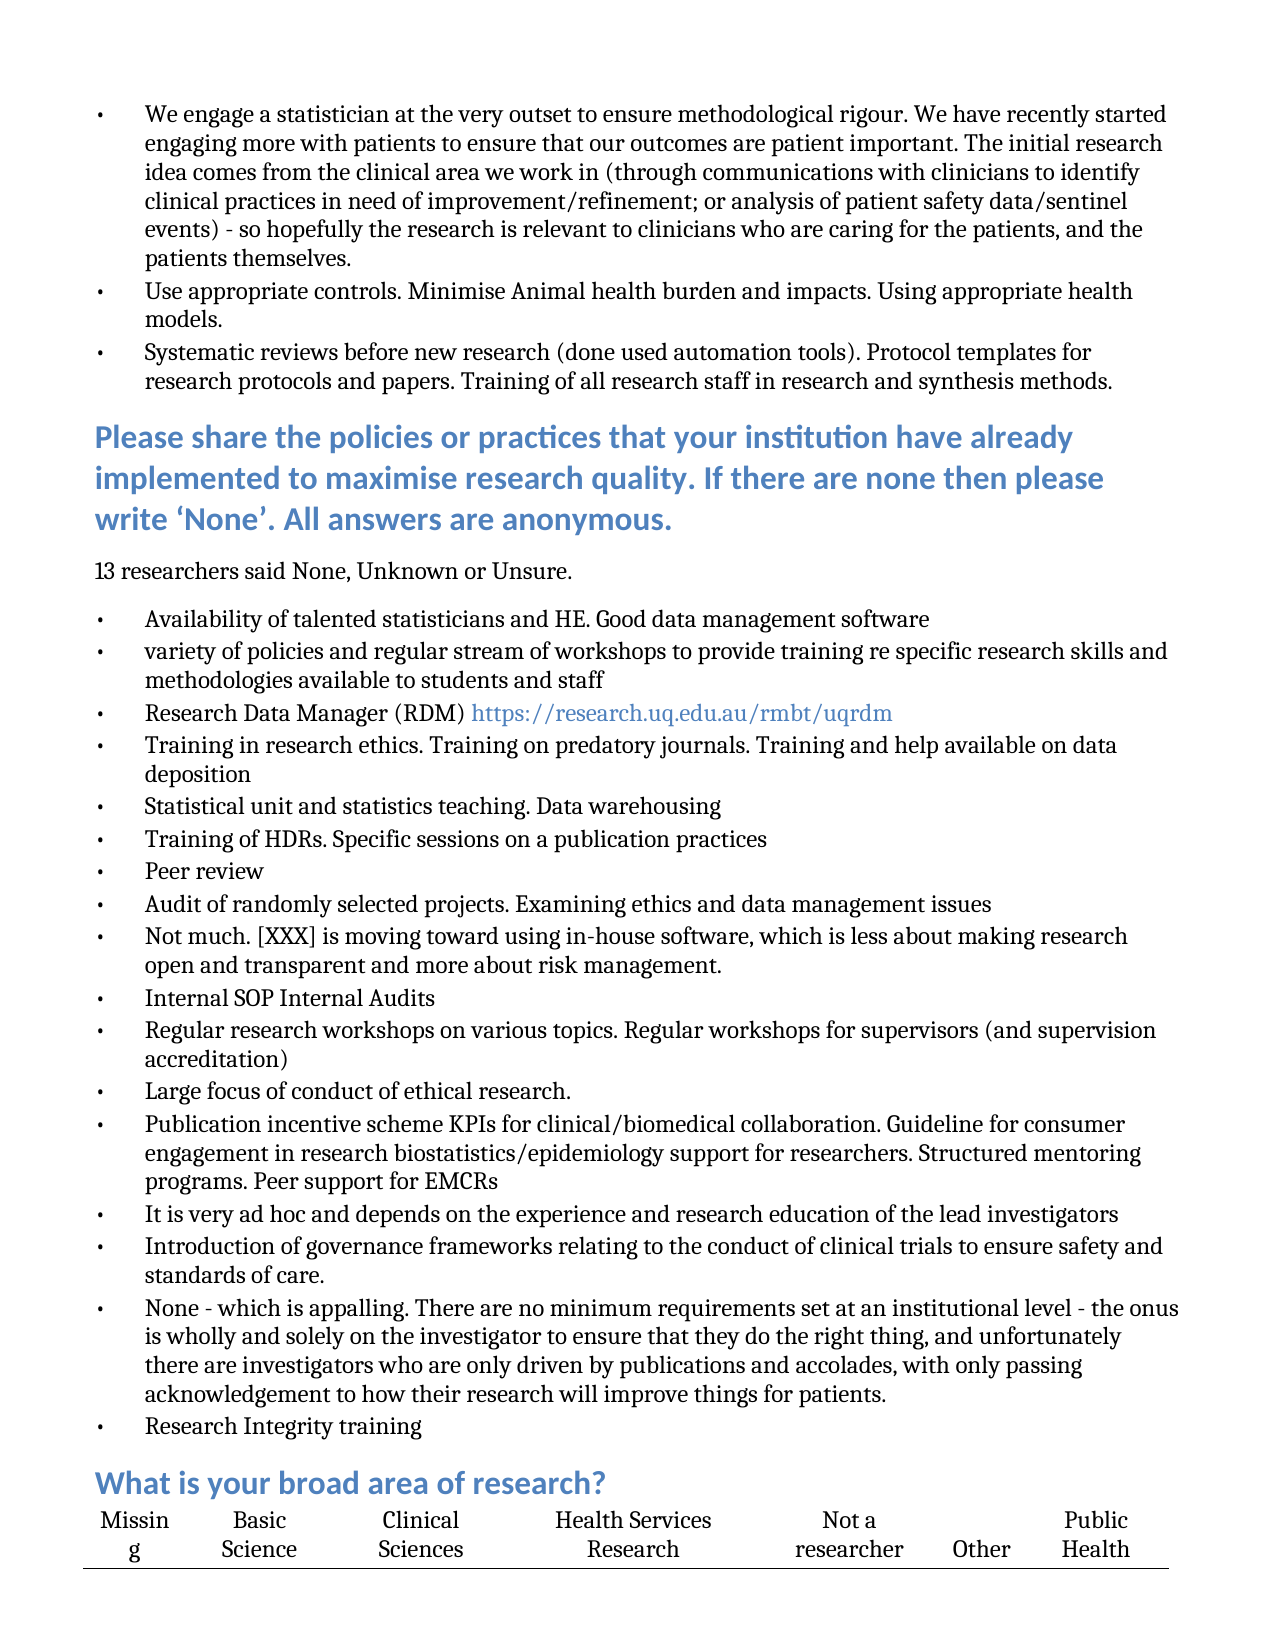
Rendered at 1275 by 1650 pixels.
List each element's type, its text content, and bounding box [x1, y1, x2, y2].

table_header Health Services Research [509, 1503, 758, 1567]
list Introduction of governance frameworks relating to the conduct of clinical trials to ensure safety and standards of care. [94, 1232, 1181, 1290]
list Systematic reviews before new research (done used automation tools). Protocol templates for research protocols and papers. Training of all research staff in research and synthesis methods. [94, 338, 1181, 395]
list It is very ad hoc and depends on the experience and research education of the lead investigators [94, 1200, 1181, 1228]
table_header Missing [83, 1503, 186, 1567]
list Audit of randomly selected projects. Examining ethics and data management issues [94, 890, 1181, 918]
table_header Clinical Sciences [333, 1503, 509, 1567]
list Use appropriate controls. Minimise Animal health burden and impacts. Using appropriate health models. [94, 277, 1181, 334]
list Training in research ethics. Training on predatory journals. Training and help available on data deposition [94, 731, 1181, 788]
list Research Integrity training [94, 1412, 1181, 1441]
list Peer review [94, 857, 1181, 886]
table_header Not a researcher [758, 1503, 941, 1567]
list We engage a statistician at the very outset to ensure methodological rigour. We have recently started engaging more with patients to ensure that our outcomes are patient important. The initial research idea comes from the clinical area we work in (through communications with clinicians to identify clinical practices in need of improvement/refinement; or analysis of patient safety data/sentinel events) - so hopefully the research is relevant to clinicians who are caring for the patients, and the patients themselves. [94, 100, 1181, 273]
text 13 researchers said None, Unknown or Unsure. [94, 557, 1181, 586]
table_header Other [941, 1503, 1023, 1567]
subtitle What is your broad area of research? [94, 1462, 1181, 1502]
table_header Basic Science [186, 1503, 333, 1567]
list Publication incentive scheme KPIs for clinical/biomedical collaboration. Guideline for consumer engagement in research biostatistics/epidemiology support for researchers. Structured mentoring programs. Peer support for EMCRs [94, 1110, 1181, 1196]
list None - which is appalling. There are no minimum requirements set at an institutional level - the onus is wholly and solely on the investigator to ensure that they do the right thing, and unfortunately there are investigators who are only driven by publications and accolades, with only passing acknowledgement to how their research will improve things for patients. [94, 1293, 1181, 1408]
list Regular research workshops on various topics. Regular workshops for supervisors (and supervision accreditation) [94, 1016, 1181, 1073]
list Training of HDRs. Specific sessions on a publication practices [94, 825, 1181, 853]
list Research Data Manager (RDM) https://research.uq.edu.au/rmbt/uqrdm [94, 698, 1181, 727]
list Statistical unit and statistics teaching. Data warehousing [94, 792, 1181, 821]
list Internal SOP Internal Audits [94, 983, 1181, 1012]
subtitle Please share the policies or practices that your institution have already implemented to maximise research quality. If there are none then please write ‘None’. All answers are anonymous. [94, 416, 1181, 538]
table_header Public Health [1023, 1503, 1169, 1567]
list Availability of talented statisticians and HE. Good data management software [94, 605, 1181, 633]
list Large focus of conduct of ethical research. [94, 1077, 1181, 1106]
list variety of policies and regular stream of workshops to provide training re specific research skills and methodologies available to students and staff [94, 637, 1181, 695]
list Not much. [XXX] is moving toward using in-house software, which is less about making research open and transparent and more about risk management. [94, 922, 1181, 980]
